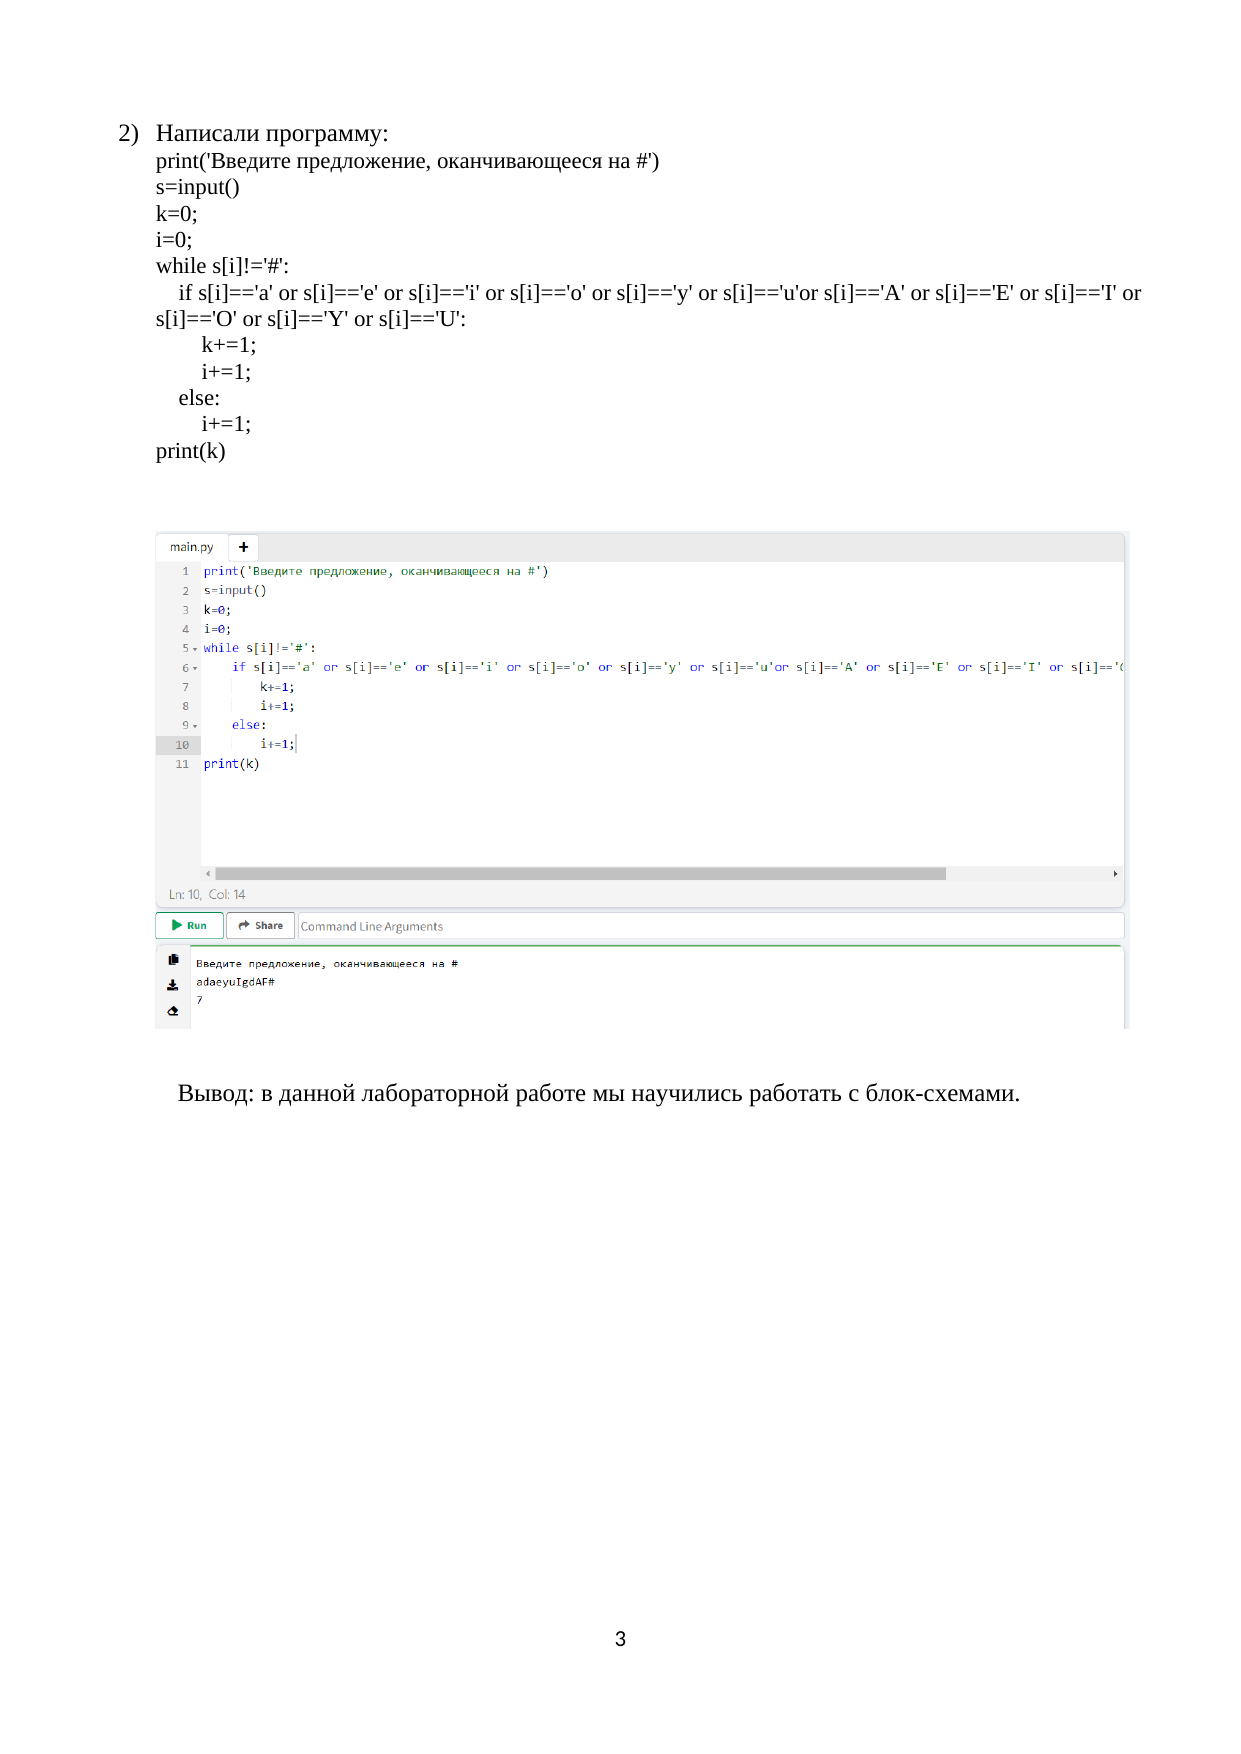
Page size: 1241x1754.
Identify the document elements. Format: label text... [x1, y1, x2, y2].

list k=0; [156, 199, 1152, 226]
list Написали программу: [118, 118, 1152, 147]
text Вывод: в данной лабораторной работе мы научились работать с блок-схемами. [118, 1078, 1152, 1107]
list else: [156, 384, 1152, 410]
list if s[i]=='a' or s[i]=='e' or s[i]=='i' or s[i]=='o' or s[i]=='y' or s[i]=='u'or s[i]=='A' or s[i]=='E' or s[i]=='I' or s[i]=='O' or s[i]=='Y' or s[i]=='U': [156, 279, 1152, 331]
list i+=1; [156, 358, 1152, 384]
list i+=1; [156, 410, 1152, 437]
list while s[i]!='#': [156, 252, 1152, 279]
list k+=1; [156, 331, 1152, 358]
picture [155, 531, 1130, 1029]
list print('Введите предложение, оканчивающееся на #') [156, 147, 1152, 173]
list i=0; [156, 226, 1152, 252]
list s=input() [156, 173, 1152, 199]
list print(k) [156, 437, 1152, 463]
